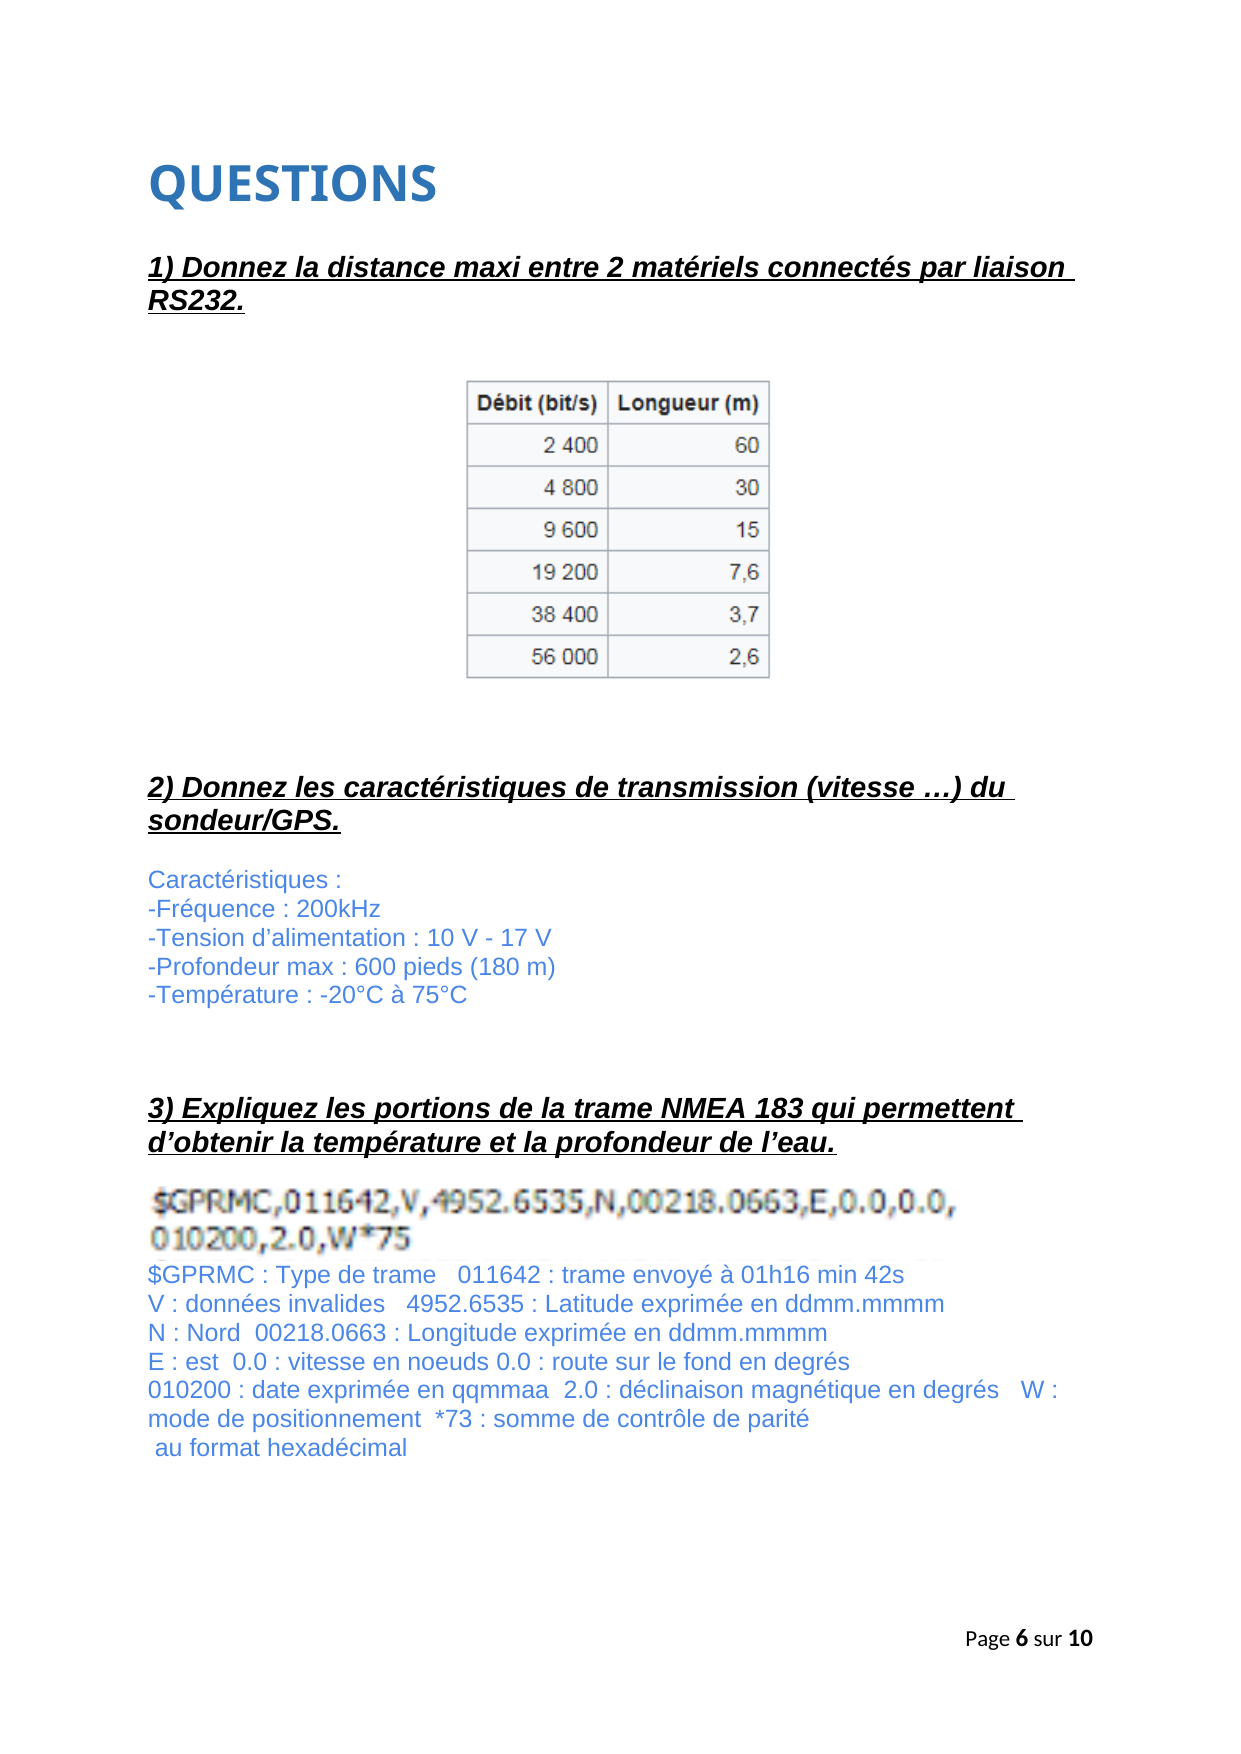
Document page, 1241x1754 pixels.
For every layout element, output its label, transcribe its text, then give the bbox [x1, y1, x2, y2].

text -Profondeur max : 600 pieds (180 m) [148, 952, 1093, 981]
text -Fréquence : 200kHz [148, 894, 1093, 923]
text Caractéristiques : [148, 866, 1093, 894]
text E : est 0.0 : vitesse en noeuds 0.0 : route sur le fond en degrés [148, 1347, 1093, 1375]
subtitle QUESTIONS [148, 148, 1093, 216]
text 2) Donnez les caractéristiques de transmission (vitesse …) du sondeur/GPS. [148, 770, 1093, 837]
text 010200 : date exprimée en qqmmaa 2.0 : déclinaison magnétique en degrés W : mode de positionnement *73 : somme de contrôle de parité [148, 1375, 1093, 1433]
text V : données invalides 4952.6535 : Latitude exprimée en ddmm.mmmm [148, 1289, 1093, 1318]
picture [147, 1186, 971, 1261]
text 1) Donnez la distance maxi entre 2 matériels connectés par liaison RS232. [148, 250, 1093, 317]
text $GPRMC : Type de trame 011642 : trame envoyé à 01h16 min 42s [148, 1260, 1093, 1289]
text -Tension d’alimentation : 10 V - 17 V [148, 923, 1093, 952]
text 3) Expliquez les portions de la trame NMEA 183 qui permettent d’obtenir la température et la profondeur de l’eau. [148, 1091, 1093, 1158]
text -Température : -20°C à 75°C [148, 981, 1093, 1009]
picture [462, 370, 778, 688]
text N : Nord 00218.0663 : Longitude exprimée en ddmm.mmmm [148, 1318, 1093, 1347]
text au format hexadécimal [148, 1433, 1093, 1462]
